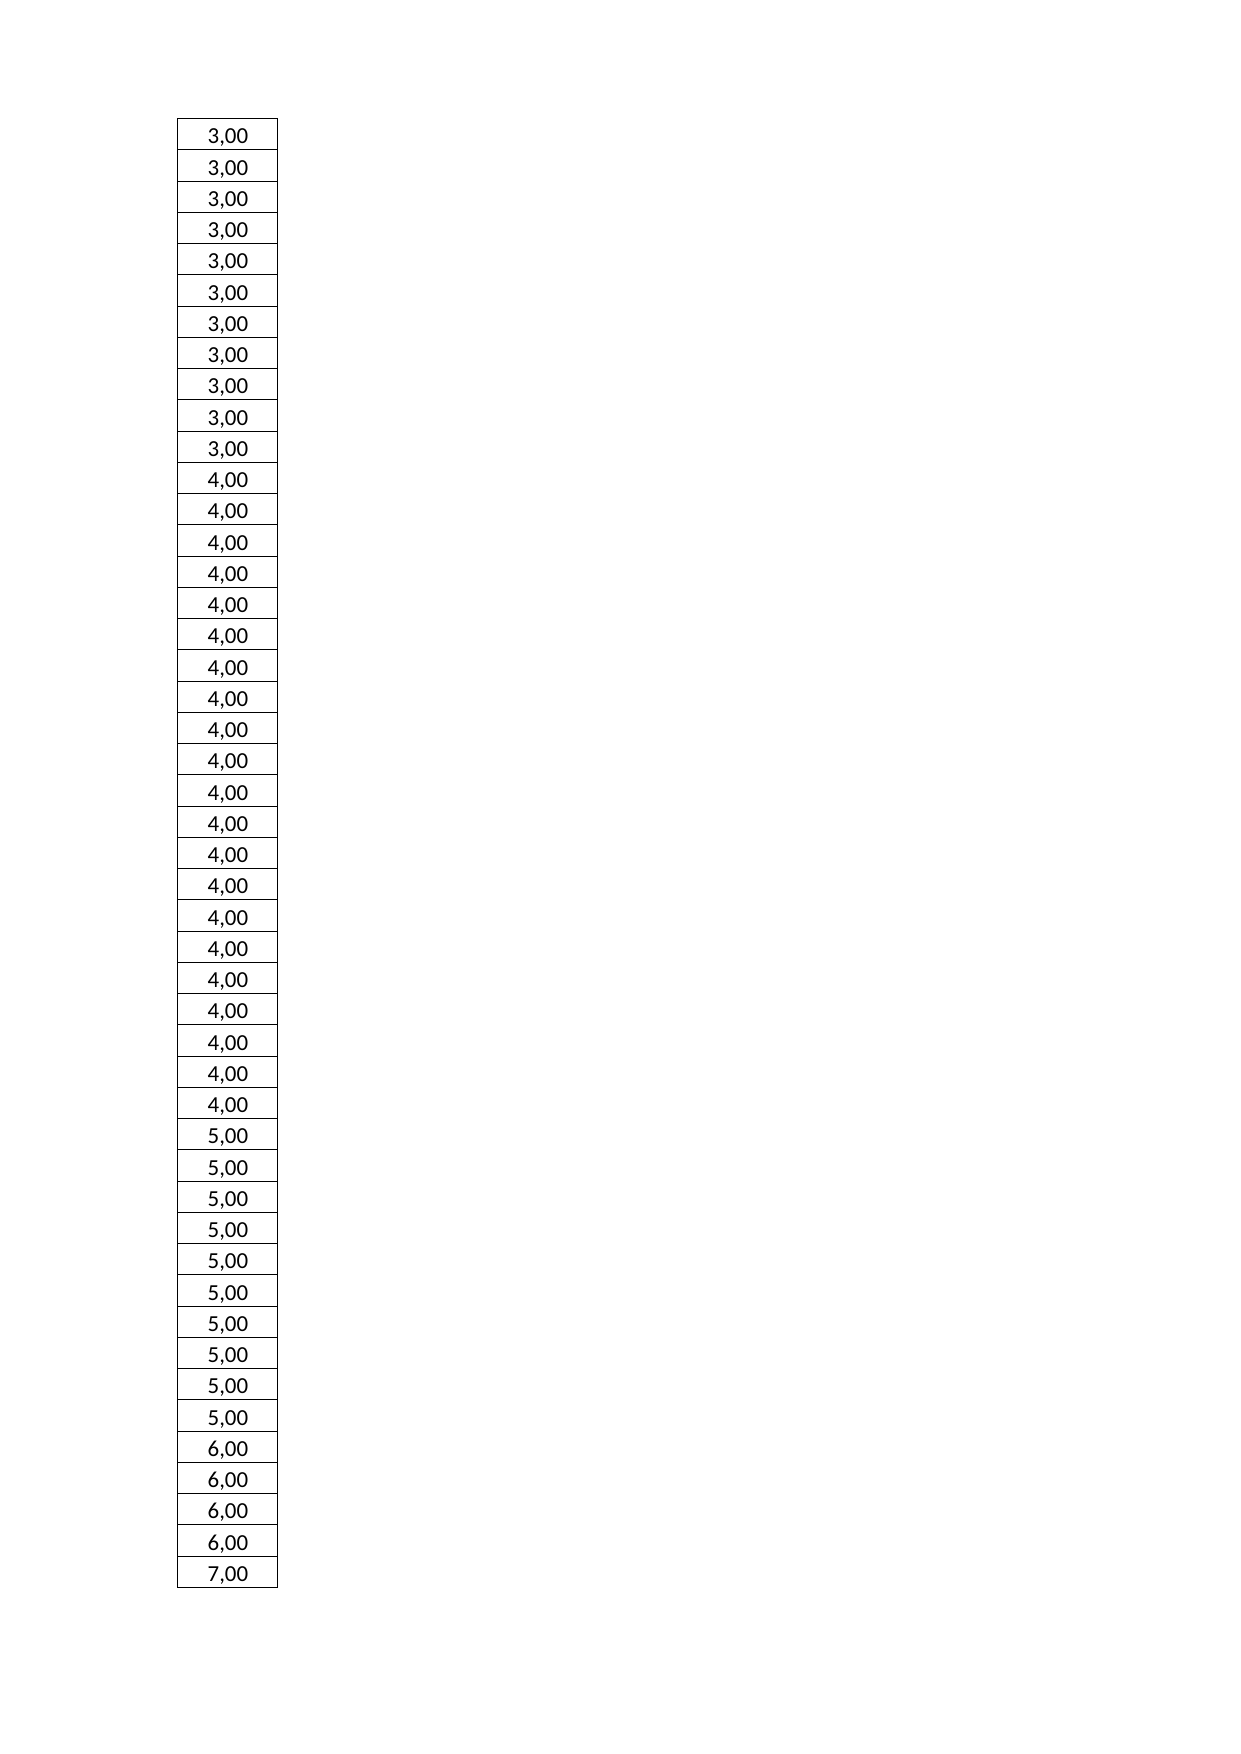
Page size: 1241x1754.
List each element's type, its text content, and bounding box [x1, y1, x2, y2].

table_cell 4,00 [178, 619, 277, 649]
table_cell 3,00 [178, 244, 277, 274]
table_cell 4,00 [178, 1088, 277, 1118]
table_cell 6,00 [178, 1432, 277, 1462]
table_cell 5,00 [178, 1182, 277, 1212]
table_cell 5,00 [178, 1307, 277, 1337]
table_cell 4,00 [178, 869, 277, 899]
table_cell 4,00 [178, 682, 277, 712]
table_cell 3,00 [178, 400, 277, 431]
table_cell 4,00 [178, 994, 277, 1024]
table_cell 3,00 [178, 213, 277, 243]
table_cell 3,00 [178, 182, 277, 212]
table_cell 6,00 [178, 1525, 277, 1556]
table_cell 3,00 [178, 432, 277, 462]
table_cell 4,00 [178, 744, 277, 774]
table_cell 4,00 [178, 1025, 277, 1056]
table_cell 6,00 [178, 1463, 277, 1493]
table_cell 5,00 [178, 1213, 277, 1243]
table_cell 5,00 [178, 1338, 277, 1368]
table_cell 5,00 [178, 1369, 277, 1399]
table_cell 4,00 [178, 557, 277, 587]
table_cell 4,00 [178, 713, 277, 743]
table_cell 4,00 [178, 775, 277, 806]
table_cell 4,00 [178, 525, 277, 556]
table_cell 5,00 [178, 1275, 277, 1306]
table_cell 4,00 [178, 932, 277, 962]
table_cell 7,00 [178, 1557, 277, 1587]
table_cell 5,00 [178, 1244, 277, 1274]
table_cell 4,00 [178, 807, 277, 837]
table_cell 4,00 [178, 900, 277, 931]
table_cell 5,00 [178, 1400, 277, 1431]
table_cell 4,00 [178, 494, 277, 524]
table_cell 3,00 [178, 307, 277, 337]
table_cell 3,00 [178, 369, 277, 399]
table_cell 3,00 [178, 338, 277, 368]
table_cell 6,00 [178, 1494, 277, 1524]
table_cell 3,00 [178, 119, 277, 149]
table_cell 3,00 [178, 275, 277, 306]
table_cell 5,00 [178, 1150, 277, 1181]
table_cell 4,00 [178, 588, 277, 618]
table_cell 4,00 [178, 1057, 277, 1087]
table_cell 3,00 [178, 150, 277, 181]
table_cell 4,00 [178, 650, 277, 681]
table_cell 4,00 [178, 463, 277, 493]
table_cell 4,00 [178, 838, 277, 868]
table_cell 4,00 [178, 963, 277, 993]
table_cell 5,00 [178, 1119, 277, 1149]
